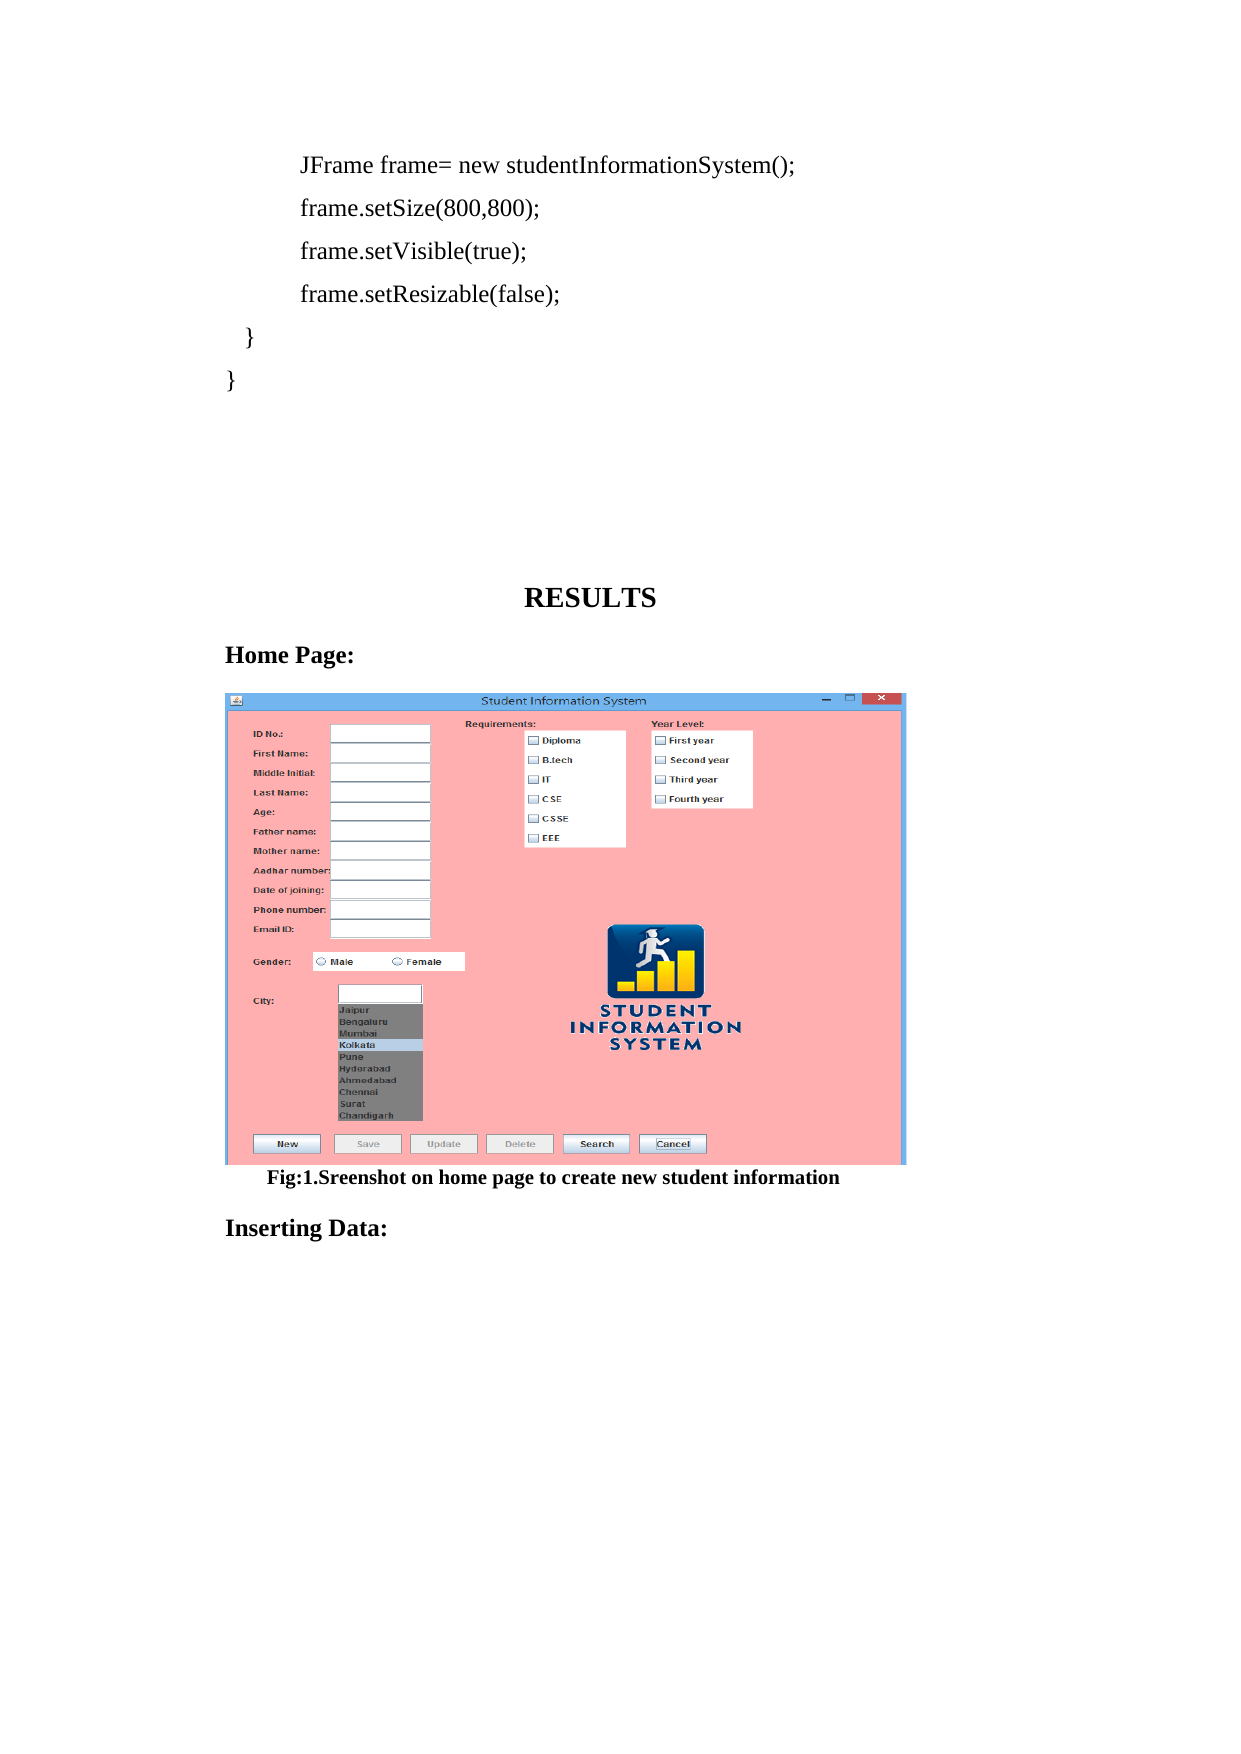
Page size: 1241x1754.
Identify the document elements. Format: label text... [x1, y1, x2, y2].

text RESULTS [225, 581, 1090, 614]
text Fig:1.Sreenshot on home page to create new student information [225, 1164, 1090, 1189]
text frame.setSize(800,800); [225, 193, 1090, 222]
picture [225, 693, 907, 1165]
text frame.setVisible(true); [225, 236, 1090, 265]
text Home Page: [225, 640, 1090, 669]
text JFrame frame= new studentInformationSystem(); [225, 150, 1090, 179]
text frame.setResizable(false); [225, 279, 1090, 308]
text } [225, 322, 1090, 351]
text Inserting Data: [225, 1213, 1090, 1241]
text } [225, 366, 1090, 394]
